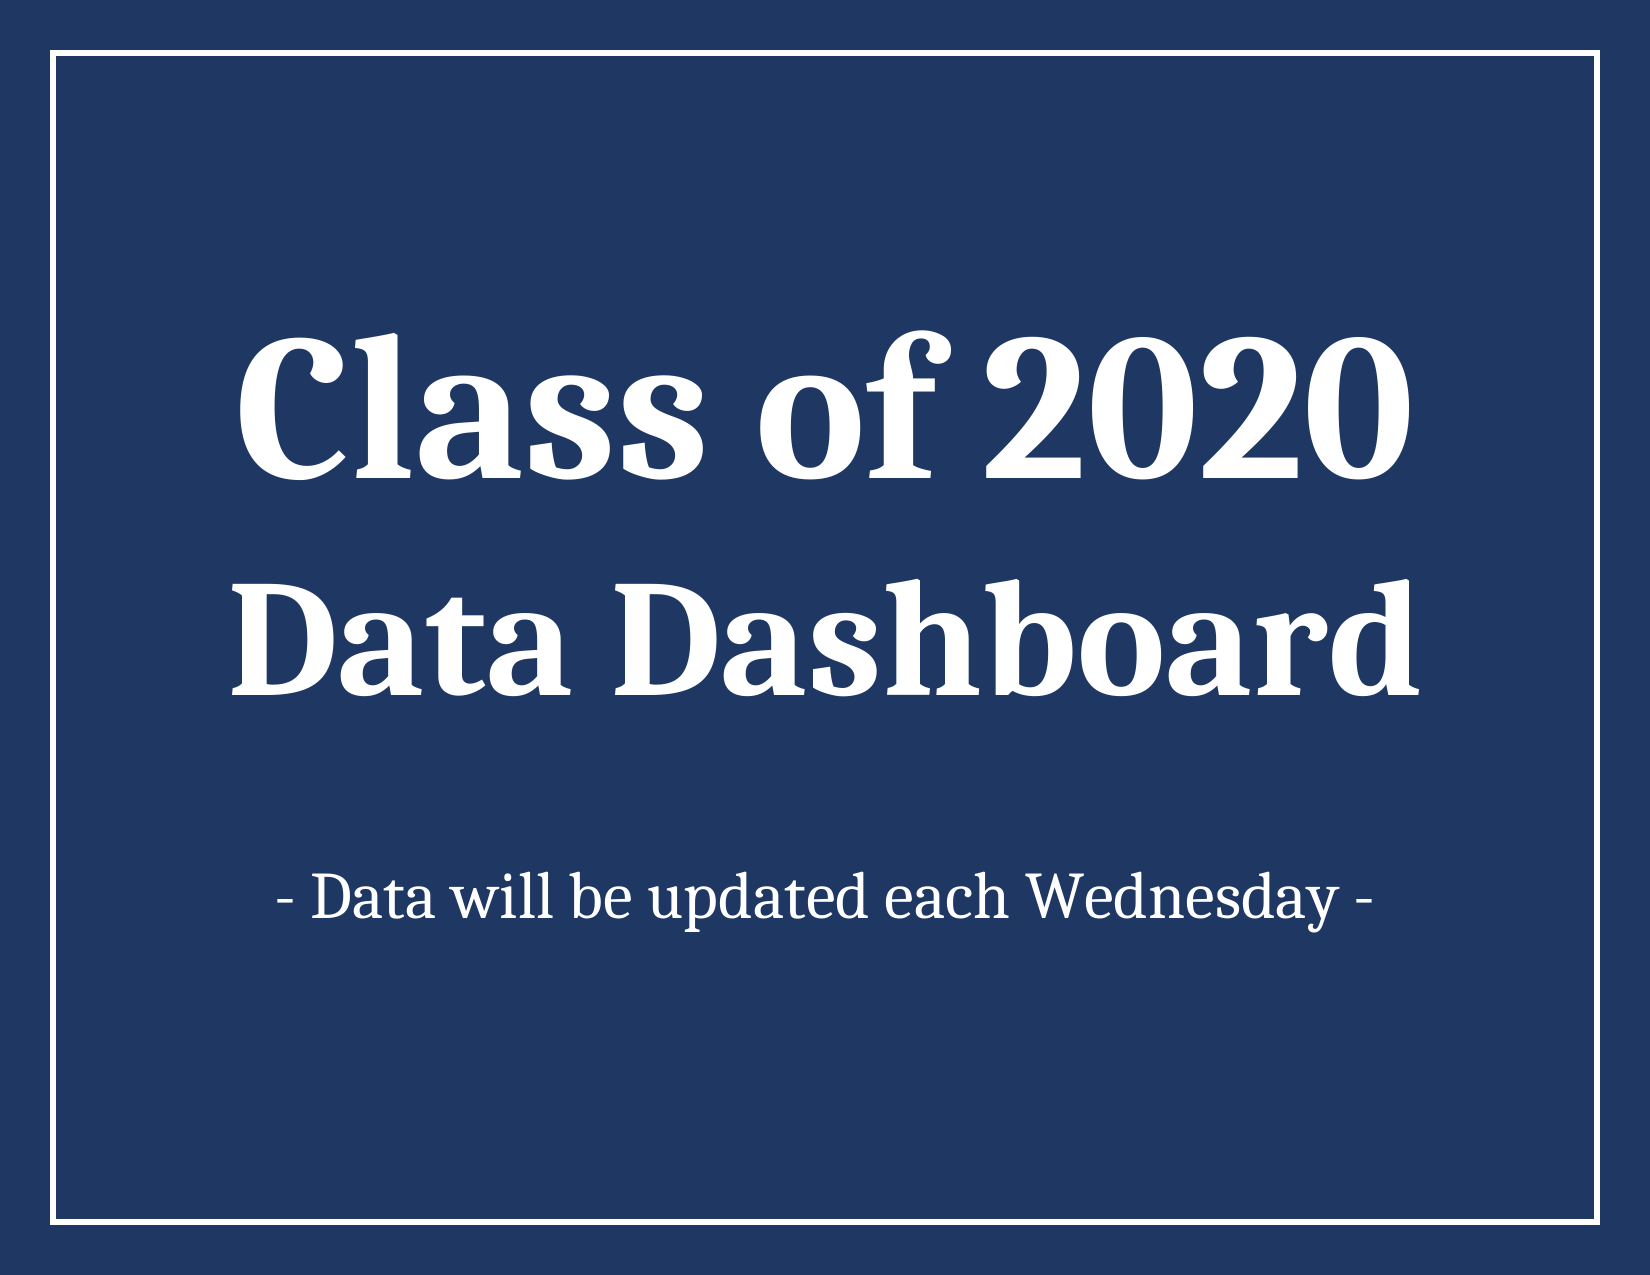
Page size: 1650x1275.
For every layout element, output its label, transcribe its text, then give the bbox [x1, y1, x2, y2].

text - Data will be updated each Wednesday - [150, 858, 1500, 935]
text Class of 2020 Data Dashboard [150, 291, 1500, 737]
